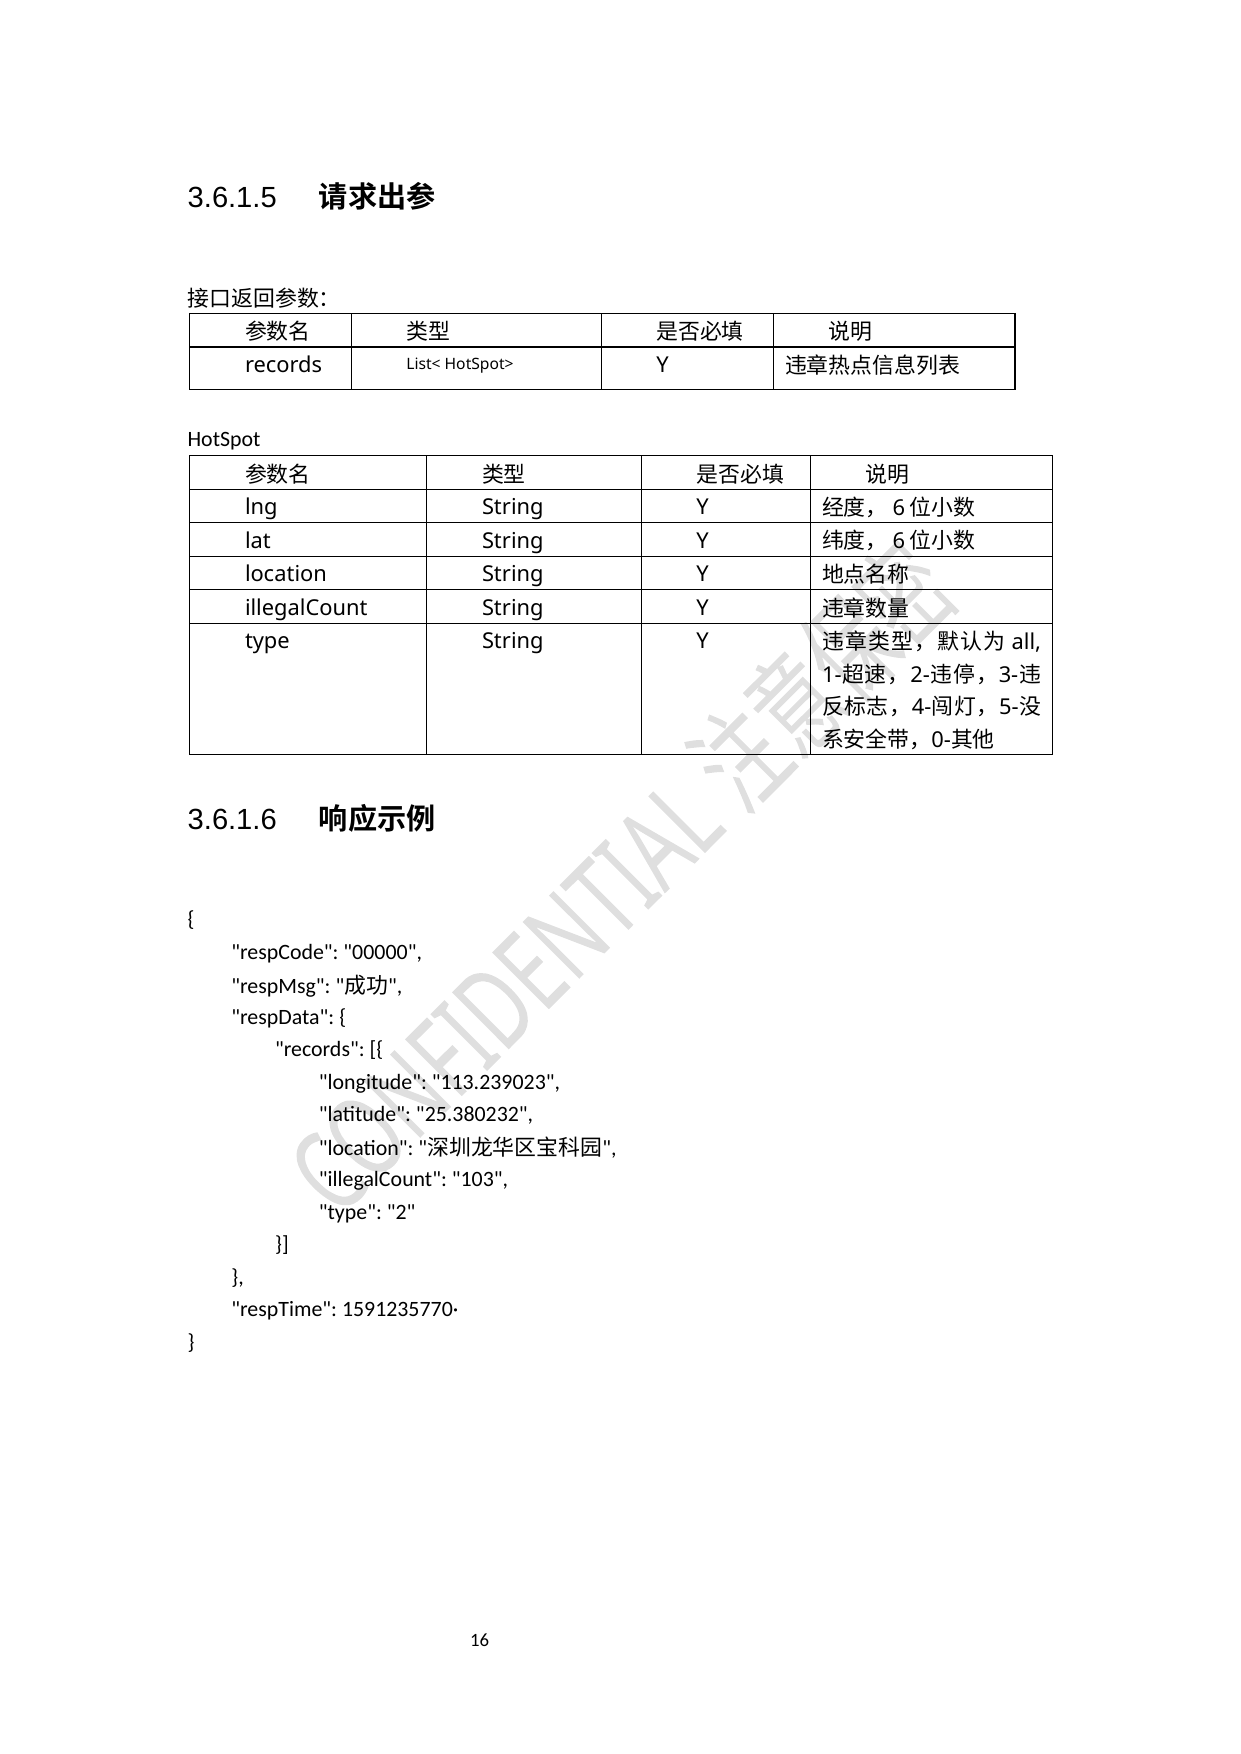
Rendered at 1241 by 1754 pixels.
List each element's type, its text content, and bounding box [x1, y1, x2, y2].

table_cell String [427, 523, 641, 556]
table_cell String [427, 624, 641, 754]
table_cell String [427, 590, 641, 623]
table_cell lat [190, 523, 426, 556]
table_header 参数名 [190, 456, 426, 489]
table_cell Y [642, 590, 810, 623]
table_cell 违章热点信息列表 [774, 348, 1014, 389]
table_cell Y [602, 348, 773, 389]
table_header 类型 [427, 456, 641, 489]
table_cell Y [642, 490, 810, 522]
text }, [187, 1260, 1053, 1292]
text "longitude": "113.239023", [187, 1065, 1053, 1097]
table_cell 违章数量 [811, 590, 1052, 623]
text "respCode": "00000", [187, 935, 1053, 967]
table_header 类型 [352, 314, 601, 346]
subtitle 请求出参 [187, 162, 1053, 227]
table_cell records [190, 348, 351, 389]
text "type": "2" [187, 1195, 1053, 1227]
table_cell String [427, 557, 641, 589]
table_cell 纬度， 6位小数 [811, 523, 1052, 556]
table_cell Y [642, 624, 810, 754]
table_header 说明 [811, 456, 1052, 489]
text "location": "深圳龙华区宝科园", [187, 1130, 1053, 1162]
text { [187, 902, 1053, 935]
table_cell String [427, 490, 641, 522]
table_cell location [190, 557, 426, 589]
table_header 是否必填 [642, 456, 810, 489]
table_header 参数名 [190, 314, 351, 346]
table_cell illegalCount [190, 590, 426, 623]
text "records": [{ [187, 1032, 1053, 1065]
table_header 说明 [774, 314, 1014, 346]
table_cell Y [642, 523, 810, 556]
table_cell lng [190, 490, 426, 522]
table_cell 地点名称 [811, 557, 1052, 589]
table_cell 违章类型，默认为all, 1-超速，2-违停，3-违反标志，4-闯灯，5-没系安全带，0-其他 [811, 624, 1052, 754]
text "illegalCount": "103", [187, 1162, 1053, 1195]
text 接口返回参数： [187, 280, 1053, 313]
text }] [187, 1227, 1053, 1260]
text "latitude": "25.380232", [187, 1097, 1053, 1130]
text HotSpot [187, 423, 1053, 455]
table_header 是否必填 [602, 314, 773, 346]
table_cell 经度， 6位小数 [811, 490, 1052, 522]
table_cell type [190, 624, 426, 754]
text "respData": { [187, 1000, 1053, 1032]
table_cell List< HotSpot> [352, 348, 601, 389]
table_cell Y [642, 557, 810, 589]
text } [187, 1325, 1053, 1357]
text "respMsg": "成功", [187, 967, 1053, 1000]
subtitle 响应示例 [187, 784, 1053, 849]
text "respTime": 1591235770· [187, 1292, 1053, 1325]
